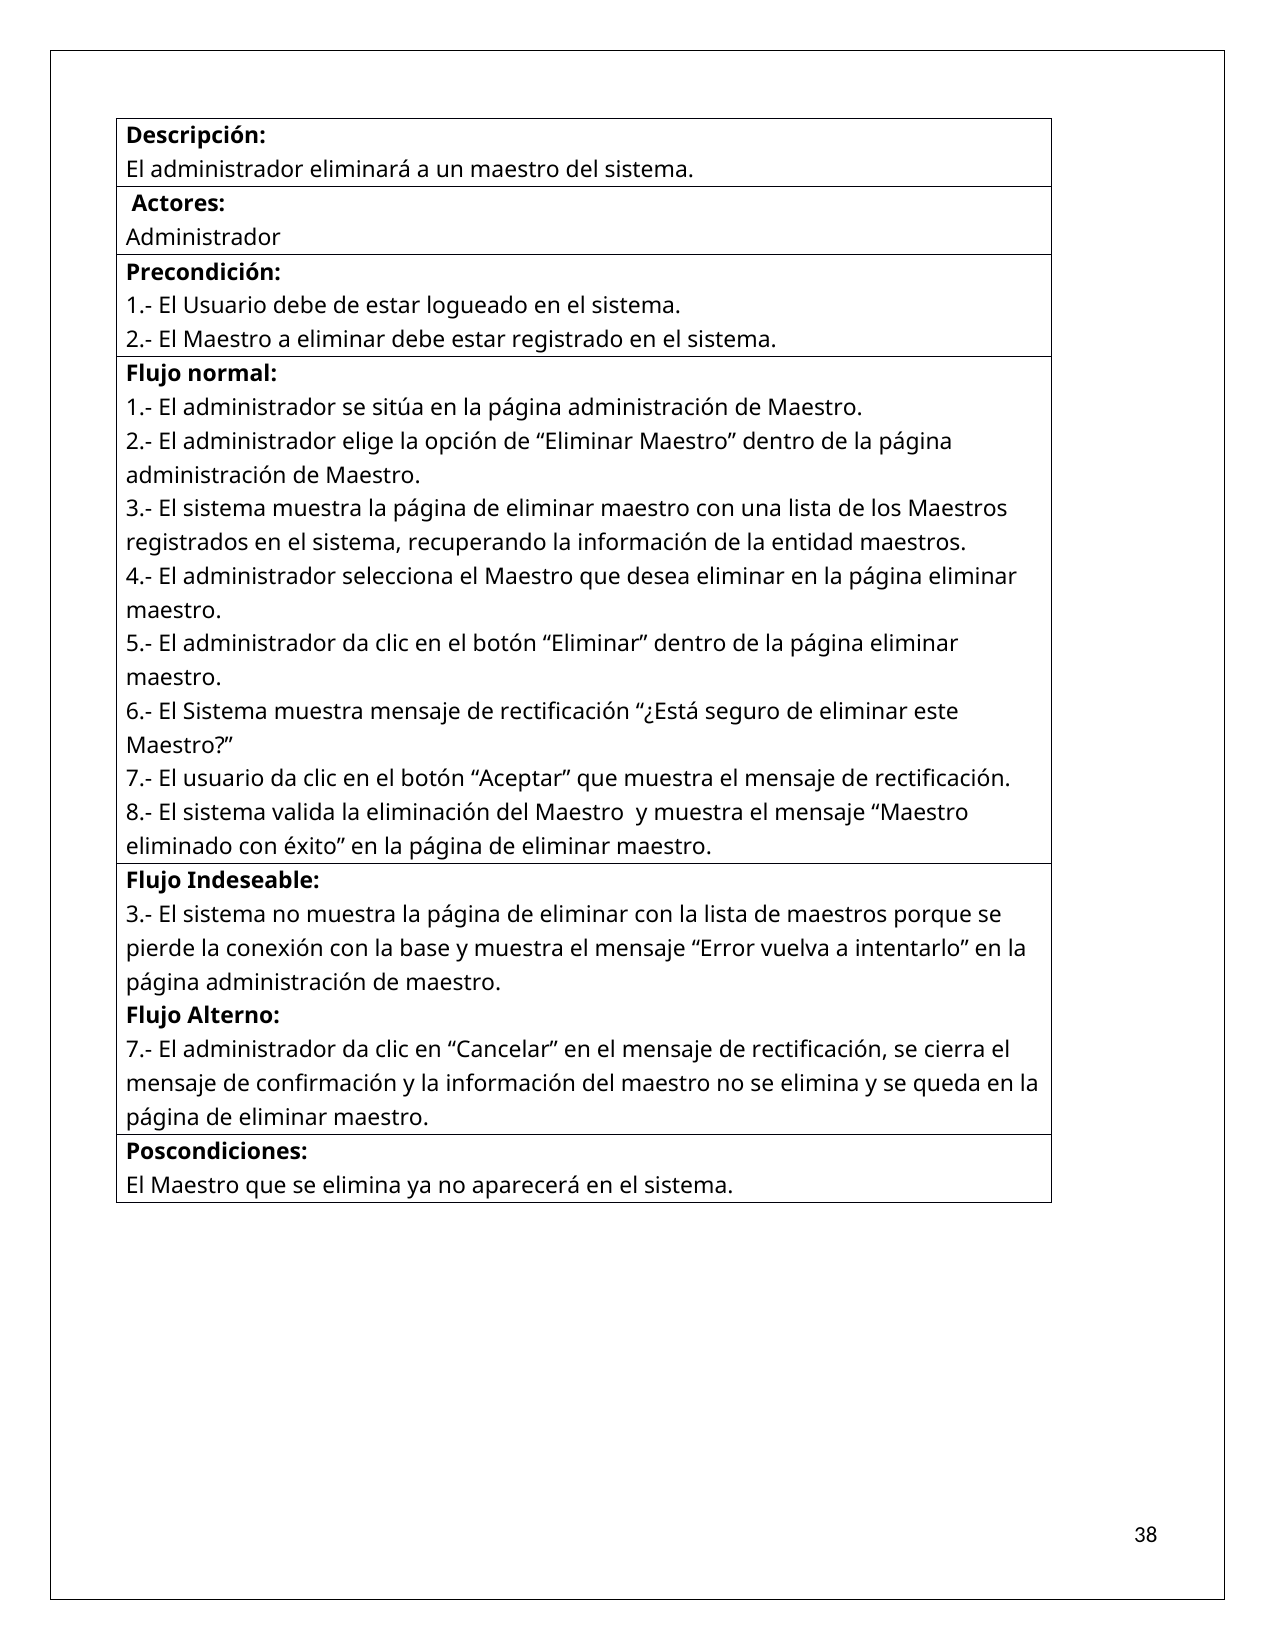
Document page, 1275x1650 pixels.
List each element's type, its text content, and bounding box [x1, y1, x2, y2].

table_cell Flujo Indeseable: 3.- El sistema no muestra la página de eliminar con la lista de maestros porque se pierde la conexión con la base y muestra el mensaje “Error vuelva a intentarlo” en la página administración de maestro. Flujo Alterno: 7.- El administrador da clic en “Cancelar” en el mensaje de rectificación, se cierra el mensaje de confirmación y la información del maestro no se elimina y se queda en la página de eliminar maestro. [117, 864, 1051, 1134]
table_cell Actores: Administrador [117, 187, 1051, 254]
table_cell Poscondiciones: El Maestro que se elimina ya no aparecerá en el sistema. [117, 1135, 1051, 1202]
table_cell Precondición: 1.- El Usuario debe de estar logueado en el sistema. 2.- El Maestro a eliminar debe estar registrado en el sistema. [117, 255, 1051, 356]
table_cell Flujo normal: 1.- El administrador se sitúa en la página administración de Maestro. 2.- El administrador elige la opción de “Eliminar Maestro” dentro de la página administración de Maestro. 3.- El sistema muestra la página de eliminar maestro con una lista de los Maestros registrados en el sistema, recuperando la información de la entidad maestros. 4.- El administrador selecciona el Maestro que desea eliminar en la página eliminar maestro. 5.- El administrador da clic en el botón “Eliminar” dentro de la página eliminar maestro. 6.- El Sistema muestra mensaje de rectificación “¿Está seguro de eliminar este Maestro?” 7.- El usuario da clic en el botón “Aceptar” que muestra el mensaje de rectificación. 8.- El sistema valida la eliminación del Maestro y muestra el mensaje “Maestro eliminado con éxito” en la página de eliminar maestro. [117, 357, 1051, 863]
table_cell Descripción: El administrador eliminará a un maestro del sistema. [117, 119, 1051, 186]
